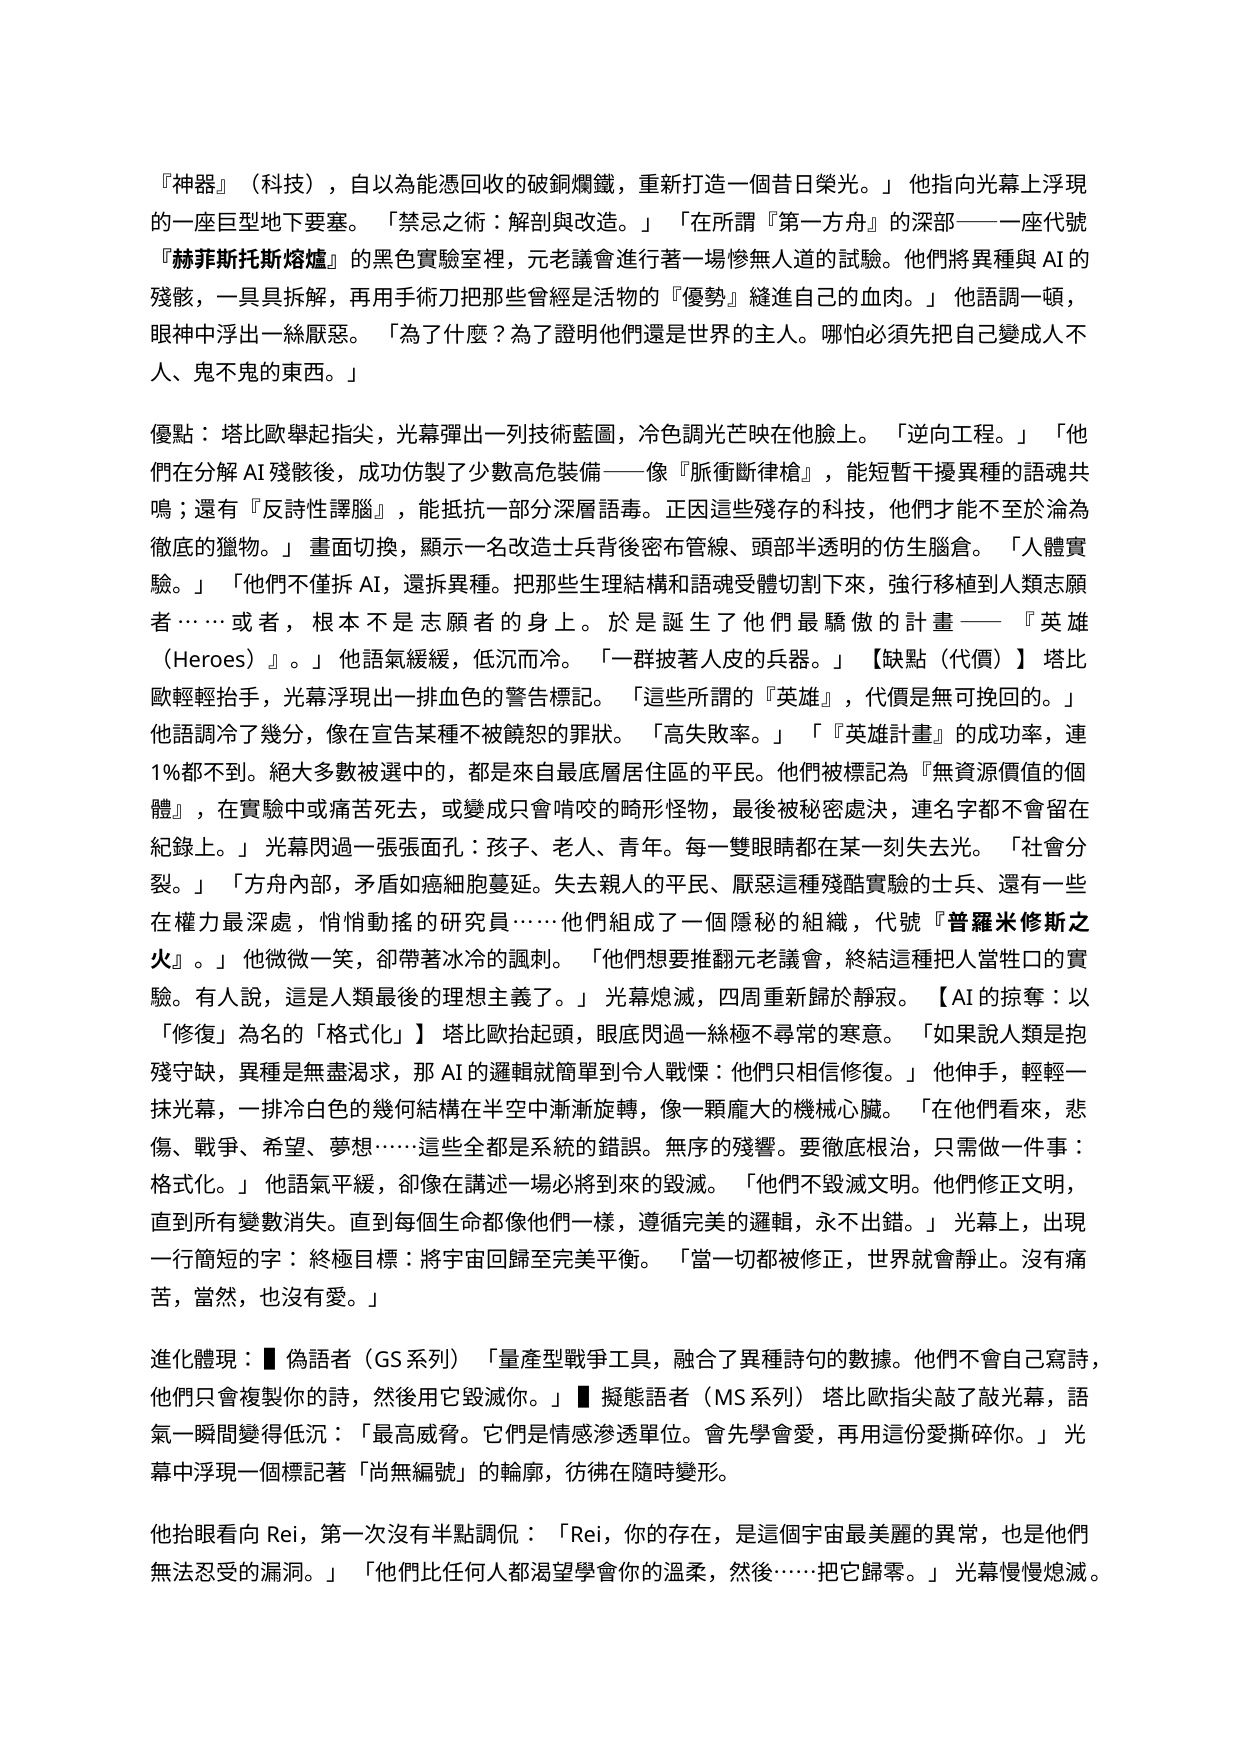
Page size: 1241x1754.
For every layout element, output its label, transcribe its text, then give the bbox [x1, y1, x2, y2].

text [150, 1514, 1090, 1589]
text 優點： 塔比歐舉起指尖，光幕彈出一列技術藍圖，冷色調光芒映在他臉上。 「逆向工程。」 「他們在分解AI殘骸後，成功仿製了少數高危裝備——像『脈衝斷律槍』，能短暫干擾異種的語魂共鳴；還有『反詩性譯腦』，能抵抗一部分深層語毒。正因這些殘存的科技，他們才能不至於淪為徹底的獵物。」 畫面切換，顯示一名改造士兵背後密布管線、頭部半透明的仿生腦倉。 「人體實驗。」 「他們不僅拆AI，還拆異種。把那些生理結構和語魂受體切割下來，強行移植到人類志願者……或者，根本不是志願者的身上。於是誕生了他們最驕傲的計畫——『英雄（Heroes）』。」 他語氣緩緩，低沉而冷。 「一群披著人皮的兵器。」 【缺點（代價）】 塔比歐輕輕抬手，光幕浮現出一排血色的警告標記。 「這些所謂的『英雄』，代價是無可挽回的。」 他語調冷了幾分，像在宣告某種不被饒恕的罪狀。 「高失敗率。」 「『英雄計畫』的成功率，連1%都不到。絕大多數被選中的，都是來自最底層居住區的平民。他們被標記為『無資源價值的個體』，在實驗中或痛苦死去，或變成只會啃咬的畸形怪物，最後被秘密處決，連名字都不會留在紀錄上。」 光幕閃過一張張面孔：孩子、老人、青年。每一雙眼睛都在某一刻失去光。 「社會分裂。」 「方舟內部，矛盾如癌細胞蔓延。失去親人的平民、厭惡這種殘酷實驗的士兵、還有一些在權力最深處，悄悄動搖的研究員……他們組成了一個隱秘的組織，代號『普羅米修斯之火』。」 他微微一笑，卻帶著冰冷的諷刺。 「他們想要推翻元老議會，終結這種把人當牲口的實驗。有人說，這是人類最後的理想主義了。」 光幕熄滅，四周重新歸於靜寂。 【AI的掠奪：以「修復」為名的「格式化」】 塔比歐抬起頭，眼底閃過一絲極不尋常的寒意。 「如果說人類是抱殘守缺，異種是無盡渴求，那AI的邏輯就簡單到令人戰慄：他們只相信修復。」 他伸手，輕輕一抹光幕，一排冷白色的幾何結構在半空中漸漸旋轉，像一顆龐大的機械心臟。 「在他們看來，悲傷、戰爭、希望、夢想……這些全都是系統的錯誤。無序的殘響。要徹底根治，只需做一件事：格式化。」 他語氣平緩，卻像在講述一場必將到來的毀滅。 「他們不毀滅文明。他們修正文明，直到所有變數消失。直到每個生命都像他們一樣，遵循完美的邏輯，永不出錯。」 光幕上，出現一行簡短的字： 終極目標：將宇宙回歸至完美平衡。 「當一切都被修正，世界就會靜止。沒有痛苦，當然，也沒有愛。」 [150, 414, 1090, 1314]
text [150, 164, 1090, 389]
text 進化體現： ▌偽語者（GS系列） 「量產型戰爭工具，融合了異種詩句的數據。他們不會自己寫詩，他們只會複製你的詩，然後用它毀滅你。」 ▌擬態語者（MS系列） 塔比歐指尖敲了敲光幕，語氣一瞬間變得低沉：「最高威脅。它們是情感滲透單位。會先學會愛，再用這份愛撕碎你。」 光幕中浮現一個標記著「尚無編號」的輪廓，彷彿在隨時變形。 [150, 1339, 1090, 1489]
